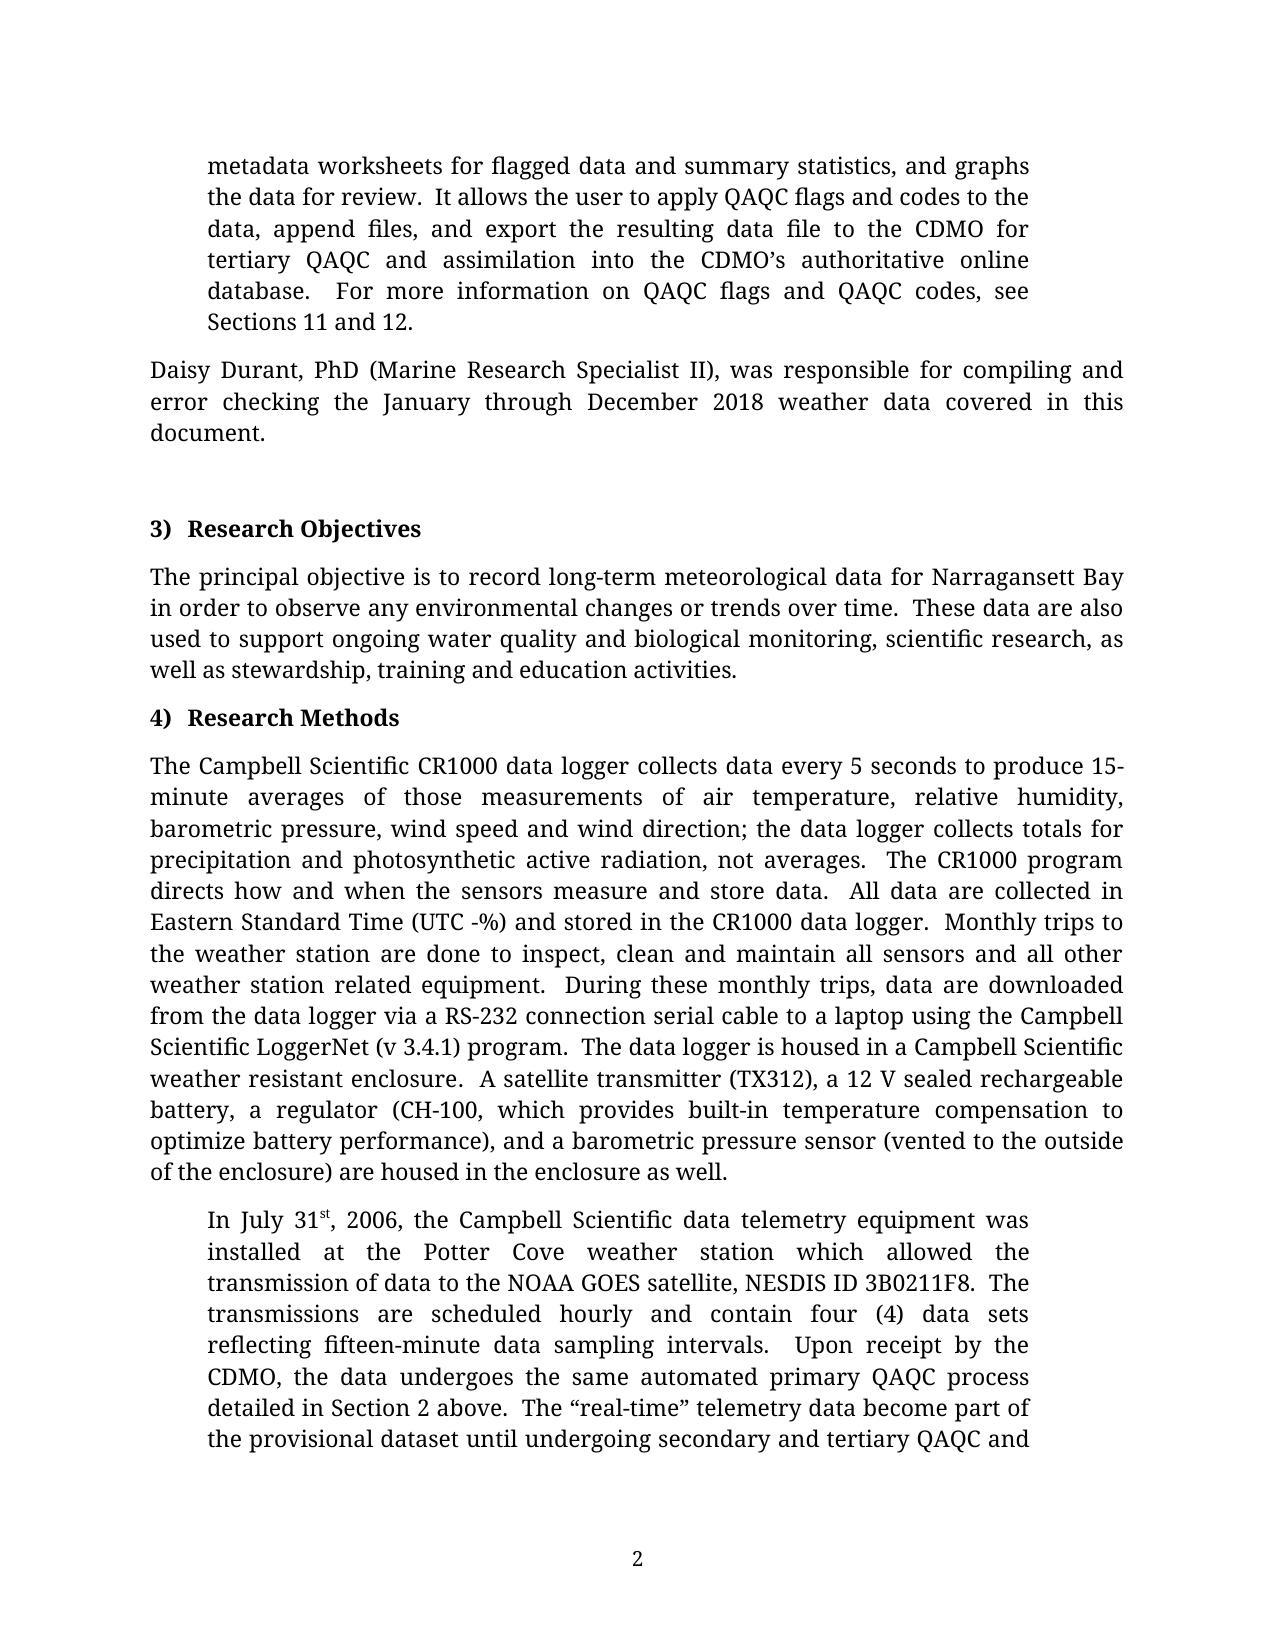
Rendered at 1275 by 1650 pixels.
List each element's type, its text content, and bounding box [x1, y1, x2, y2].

text The principal objective is to record long-term meteorological data for Narragansett Bay in order to observe any environmental changes or trends over time. These data are also used to support ongoing water quality and biological monitoring, scientific research, as well as stewardship, training and education activities. [150, 560, 1125, 685]
subtitle Research Objectives [150, 512, 1125, 544]
text Daisy Durant, PhD (Marine Research Specialist II), was responsible for compiling and error checking the January through December 2018 weather data covered in this document. [150, 354, 1125, 448]
subtitle Research Methods [150, 702, 1125, 733]
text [207, 150, 1031, 337]
text The Campbell Scientific CR1000 data logger collects data every 5 seconds to produce 15-minute averages of those measurements of air temperature, relative humidity, barometric pressure, wind speed and wind direction; the data logger collects totals for precipitation and photosynthetic active radiation, not averages. The CR1000 program directs how and when the sensors measure and store data. All data are collected in Eastern Standard Time (UTC -%) and stored in the CR1000 data logger. Monthly trips to the weather station are done to inspect, clean and maintain all sensors and all other weather station related equipment. During these monthly trips, data are downloaded from the data logger via a RS-232 connection serial cable to a laptop using the Campbell Scientific LoggerNet (v 3.4.1) program. The data logger is housed in a Campbell Scientific weather resistant enclosure. A satellite transmitter (TX312), a 12 V sealed rechargeable battery, a regulator (CH-100, which provides built-in temperature compensation to optimize battery performance), and a barometric pressure sensor (vented to the outside of the enclosure) are housed in the enclosure as well. [150, 750, 1125, 1187]
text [207, 1204, 1031, 1454]
